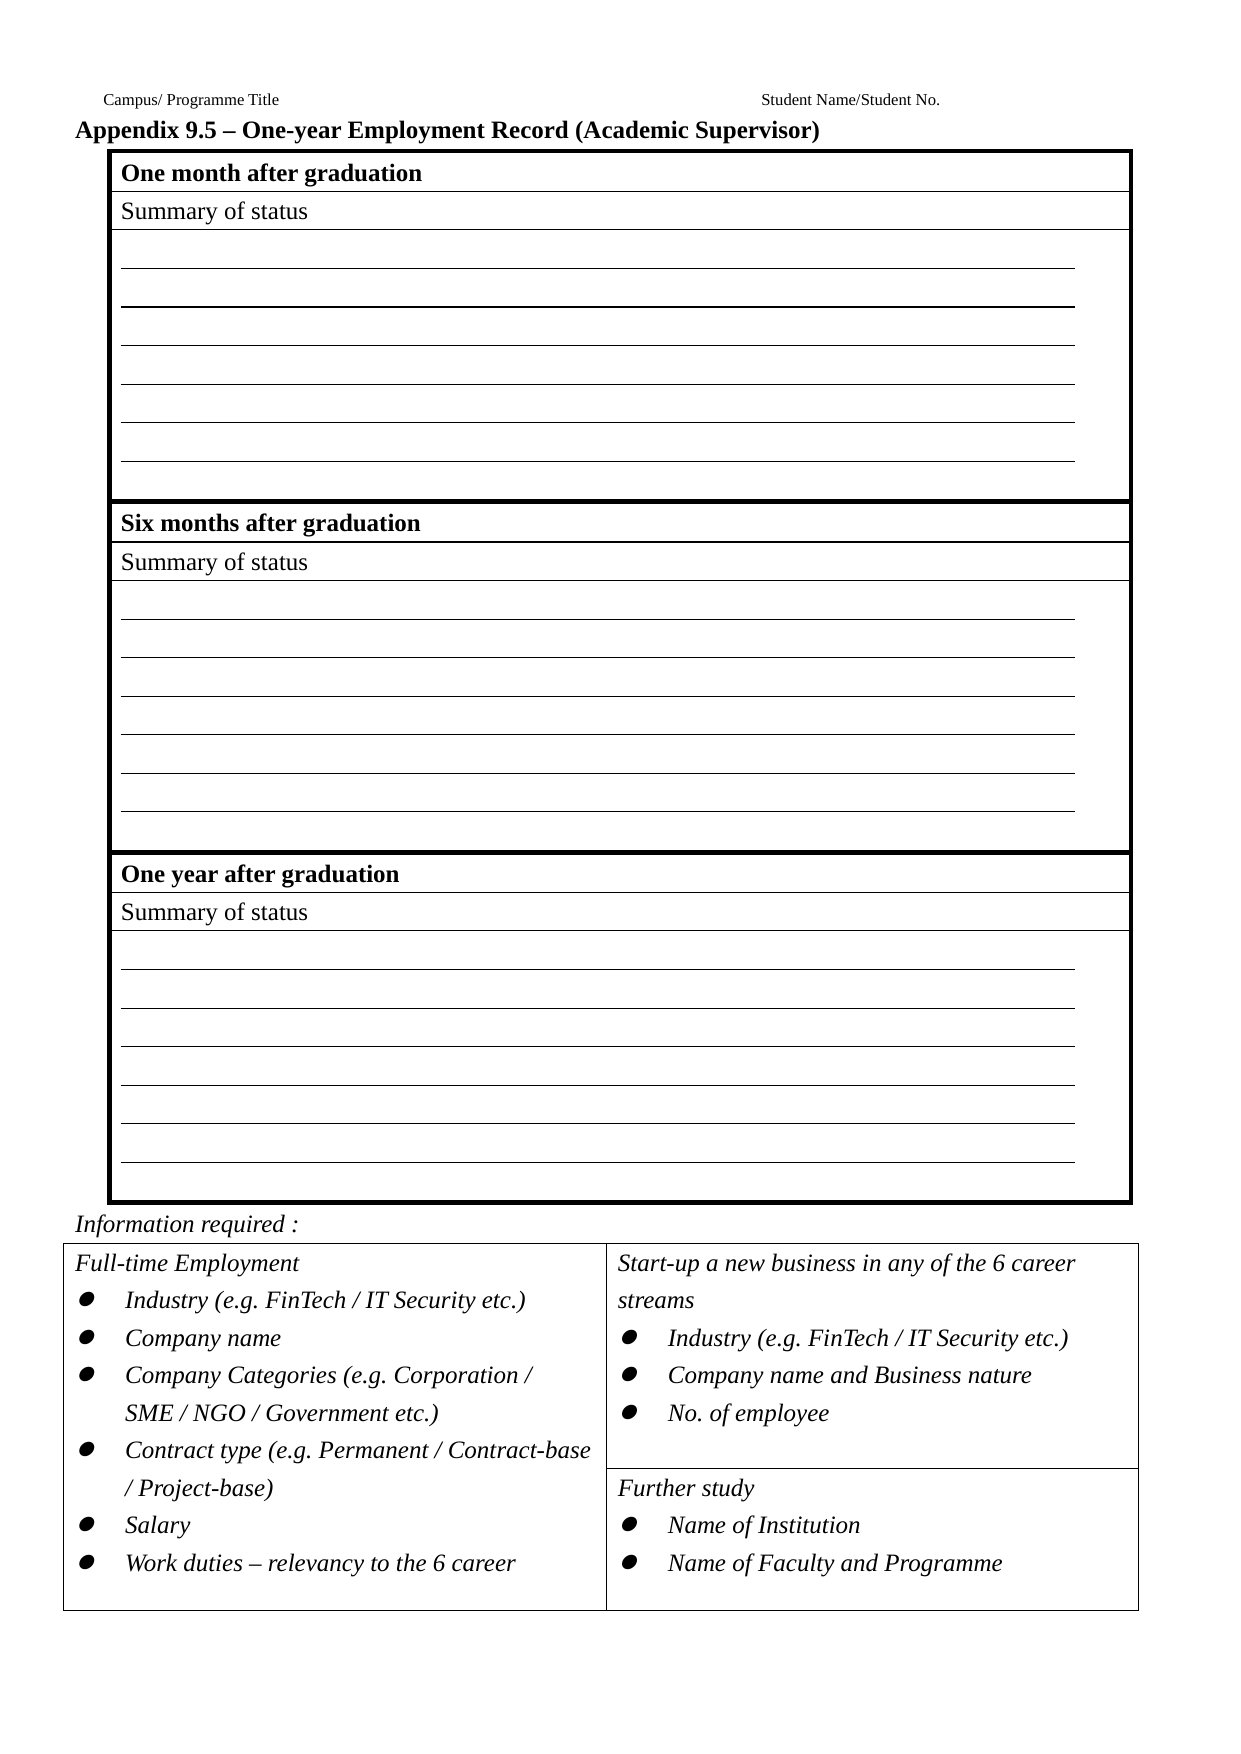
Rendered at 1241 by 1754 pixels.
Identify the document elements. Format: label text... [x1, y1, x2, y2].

table_cell One year after graduation [112, 855, 1129, 892]
table_cell [112, 581, 1129, 850]
table_cell Summary of status [112, 893, 1129, 930]
table_cell Summary of status [112, 543, 1129, 580]
table_header Full-time Employment Industry (e.g. FinTech / IT Security etc.) Company name Company Categories (e.g. Corporation / SME / NGO / Government etc.) Contract type (e.g. Permanent / Contract-base / Project-base) Salary Work duties – relevancy to the 6 career streams Details of employment terms (e.g. other fringe benefits, training, work flexibility, etc.) [64, 1244, 606, 1610]
table_cell Further study Name of Institution Name of Faculty and Programme Relevancy between the programme of further study and higher diploma [607, 1469, 1138, 1610]
table_cell Summary of status [112, 192, 1129, 229]
table_cell [112, 230, 1129, 499]
table_header One month after graduation [112, 153, 1129, 191]
text Information required : [75, 1205, 1165, 1242]
table_header Start-up a new business in any of the 6 career streams Industry (e.g. FinTech / IT Security etc.) Company name and Business nature No. of employee [607, 1244, 1138, 1467]
text Appendix 9.5 – One-year Employment Record (Academic Supervisor) [75, 111, 1165, 149]
table_cell [112, 931, 1129, 1200]
table_cell Six months after graduation [112, 504, 1129, 541]
